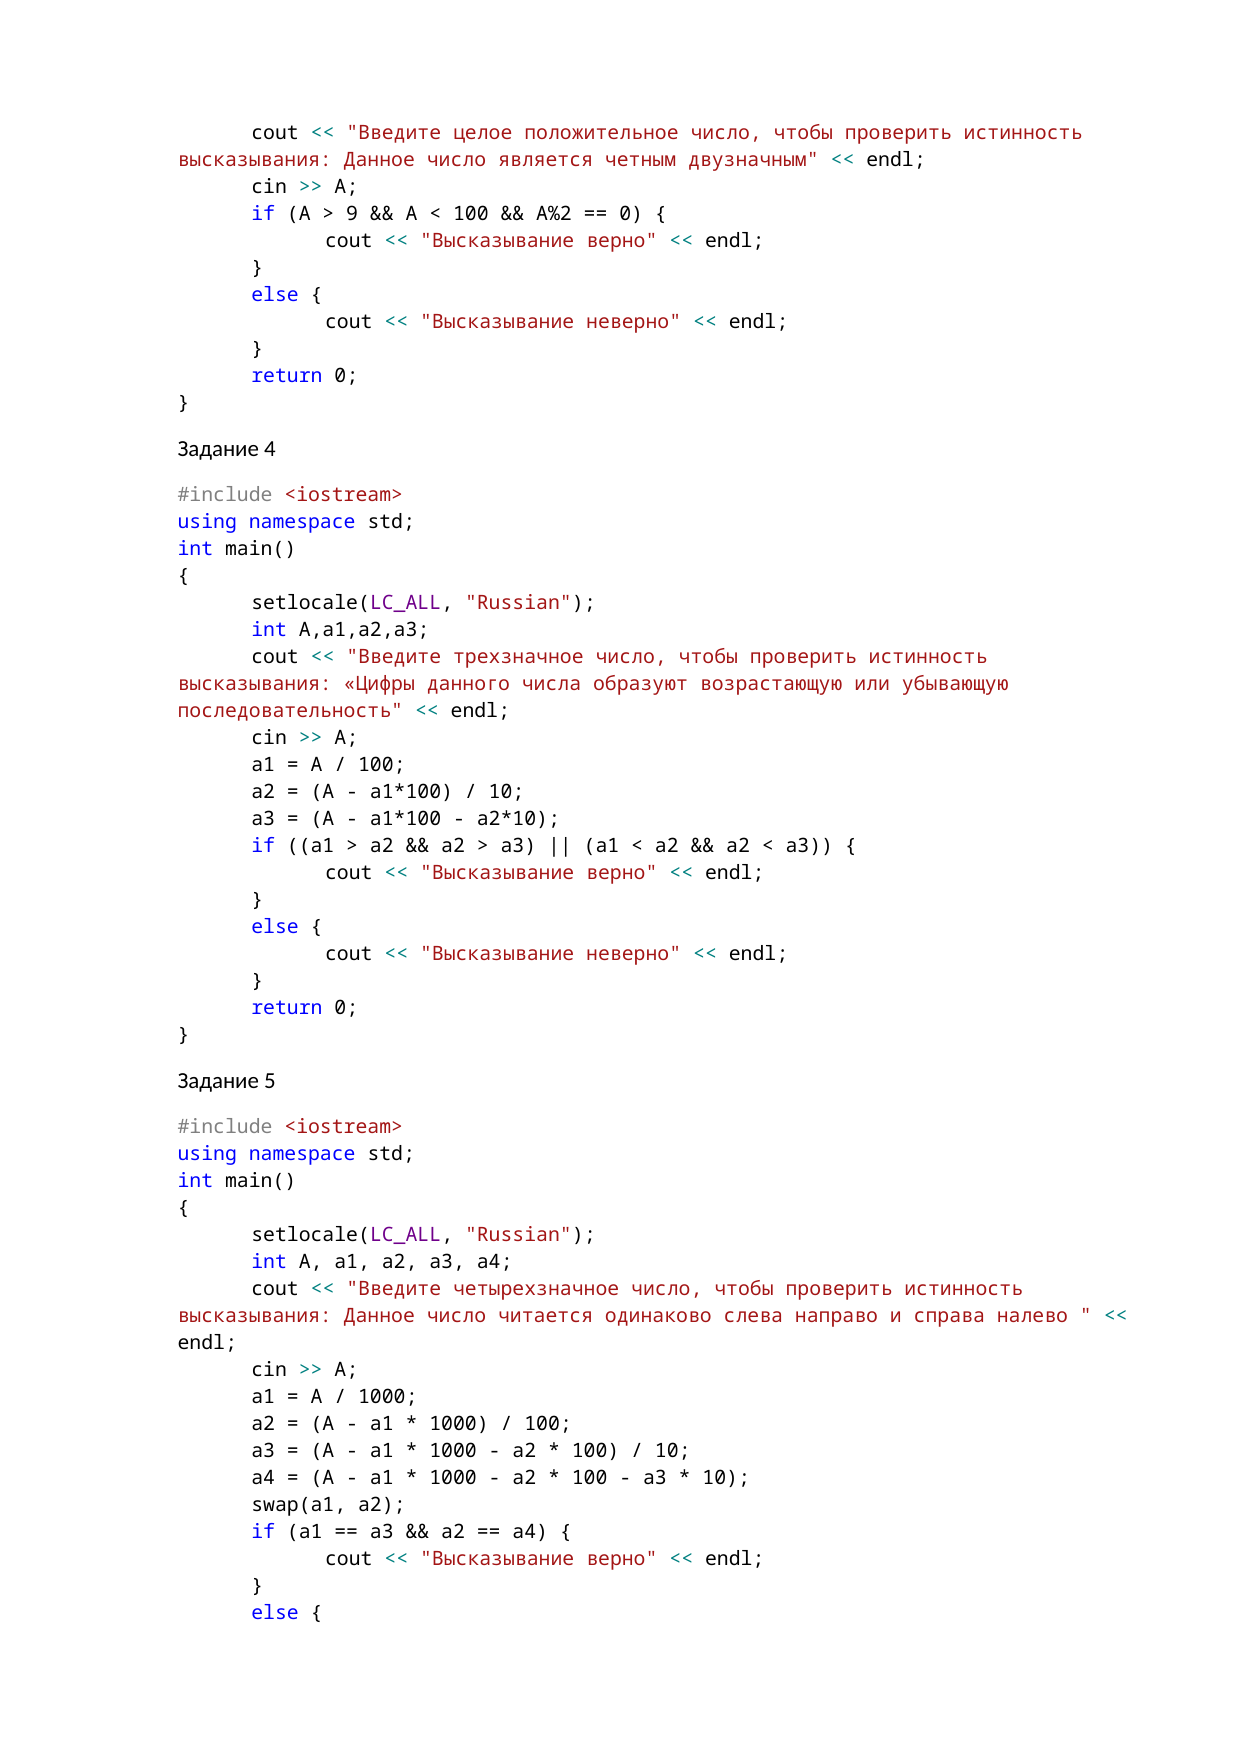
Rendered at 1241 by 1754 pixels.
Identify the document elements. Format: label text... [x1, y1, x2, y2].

text } [177, 388, 1152, 415]
text cout << "Высказывание верно" << endl; [177, 858, 1152, 885]
text return 0; [177, 993, 1152, 1020]
text cin >> A; [177, 723, 1152, 750]
text } [177, 334, 1152, 361]
text setlocale(LC_ALL, "Russian"); [177, 1221, 1152, 1248]
text } [177, 1020, 1152, 1047]
text if ((a1 > a2 && a2 > a3) || (a1 < a2 && a2 < a3)) { [177, 831, 1152, 858]
text a2 = (A - a1 * 1000) / 100; [177, 1409, 1152, 1436]
text a1 = A / 100; [177, 750, 1152, 777]
text int A,a1,a2,a3; [177, 615, 1152, 642]
text a2 = (A - a1*100) / 10; [177, 777, 1152, 804]
text setlocale(LC_ALL, "Russian"); [177, 588, 1152, 615]
text swap(a1, a2); [177, 1490, 1152, 1517]
text else { [177, 280, 1152, 307]
text using namespace std; [177, 1140, 1152, 1167]
text return 0; [177, 361, 1152, 388]
text int main() [177, 534, 1152, 561]
text { [177, 1194, 1152, 1221]
text } [177, 1571, 1152, 1598]
text if (a1 == a3 && a2 == a4) { [177, 1517, 1152, 1544]
text a1 = A / 1000; [177, 1382, 1152, 1409]
text cout << "Введите трехзначное число, чтобы проверить истинность высказывания: «Цифры данного числа образуют возрастающую или убывающую последовательность" << endl; [177, 642, 1152, 723]
text cout << "Высказывание неверно" << endl; [177, 939, 1152, 966]
text #include <iostream> [177, 481, 1152, 507]
text cout << "Высказывание неверно" << endl; [177, 307, 1152, 334]
text a4 = (A - a1 * 1000 - a2 * 100 - a3 * 10); [177, 1463, 1152, 1490]
text else { [177, 1598, 1152, 1625]
text else { [177, 912, 1152, 939]
text int A, a1, a2, a3, a4; [177, 1248, 1152, 1274]
text cout << "Высказывание верно" << endl; [177, 226, 1152, 253]
text cout << "Введите целое положительное число, чтобы проверить истинность высказывания: Данное число является четным двузначным" << endl; [177, 118, 1152, 172]
text cin >> A; [177, 1356, 1152, 1382]
text #include <iostream> [177, 1113, 1152, 1140]
text } [177, 253, 1152, 280]
text } [177, 966, 1152, 993]
text cout << "Введите четырехзначное число, чтобы проверить истинность высказывания: Данное число читается одинаково слева направо и справа налево " << endl; [177, 1274, 1152, 1356]
text int main() [177, 1167, 1152, 1194]
text Задание 5 [177, 1066, 1152, 1094]
text if (A > 9 && A < 100 && A%2 == 0) { [177, 199, 1152, 226]
text using namespace std; [177, 507, 1152, 534]
text cin >> A; [177, 172, 1152, 199]
text } [177, 885, 1152, 912]
text a3 = (A - a1*100 - a2*10); [177, 804, 1152, 831]
text Задание 4 [177, 434, 1152, 462]
text { [177, 561, 1152, 588]
text a3 = (A - a1 * 1000 - a2 * 100) / 10; [177, 1436, 1152, 1463]
text cout << "Высказывание верно" << endl; [177, 1544, 1152, 1571]
